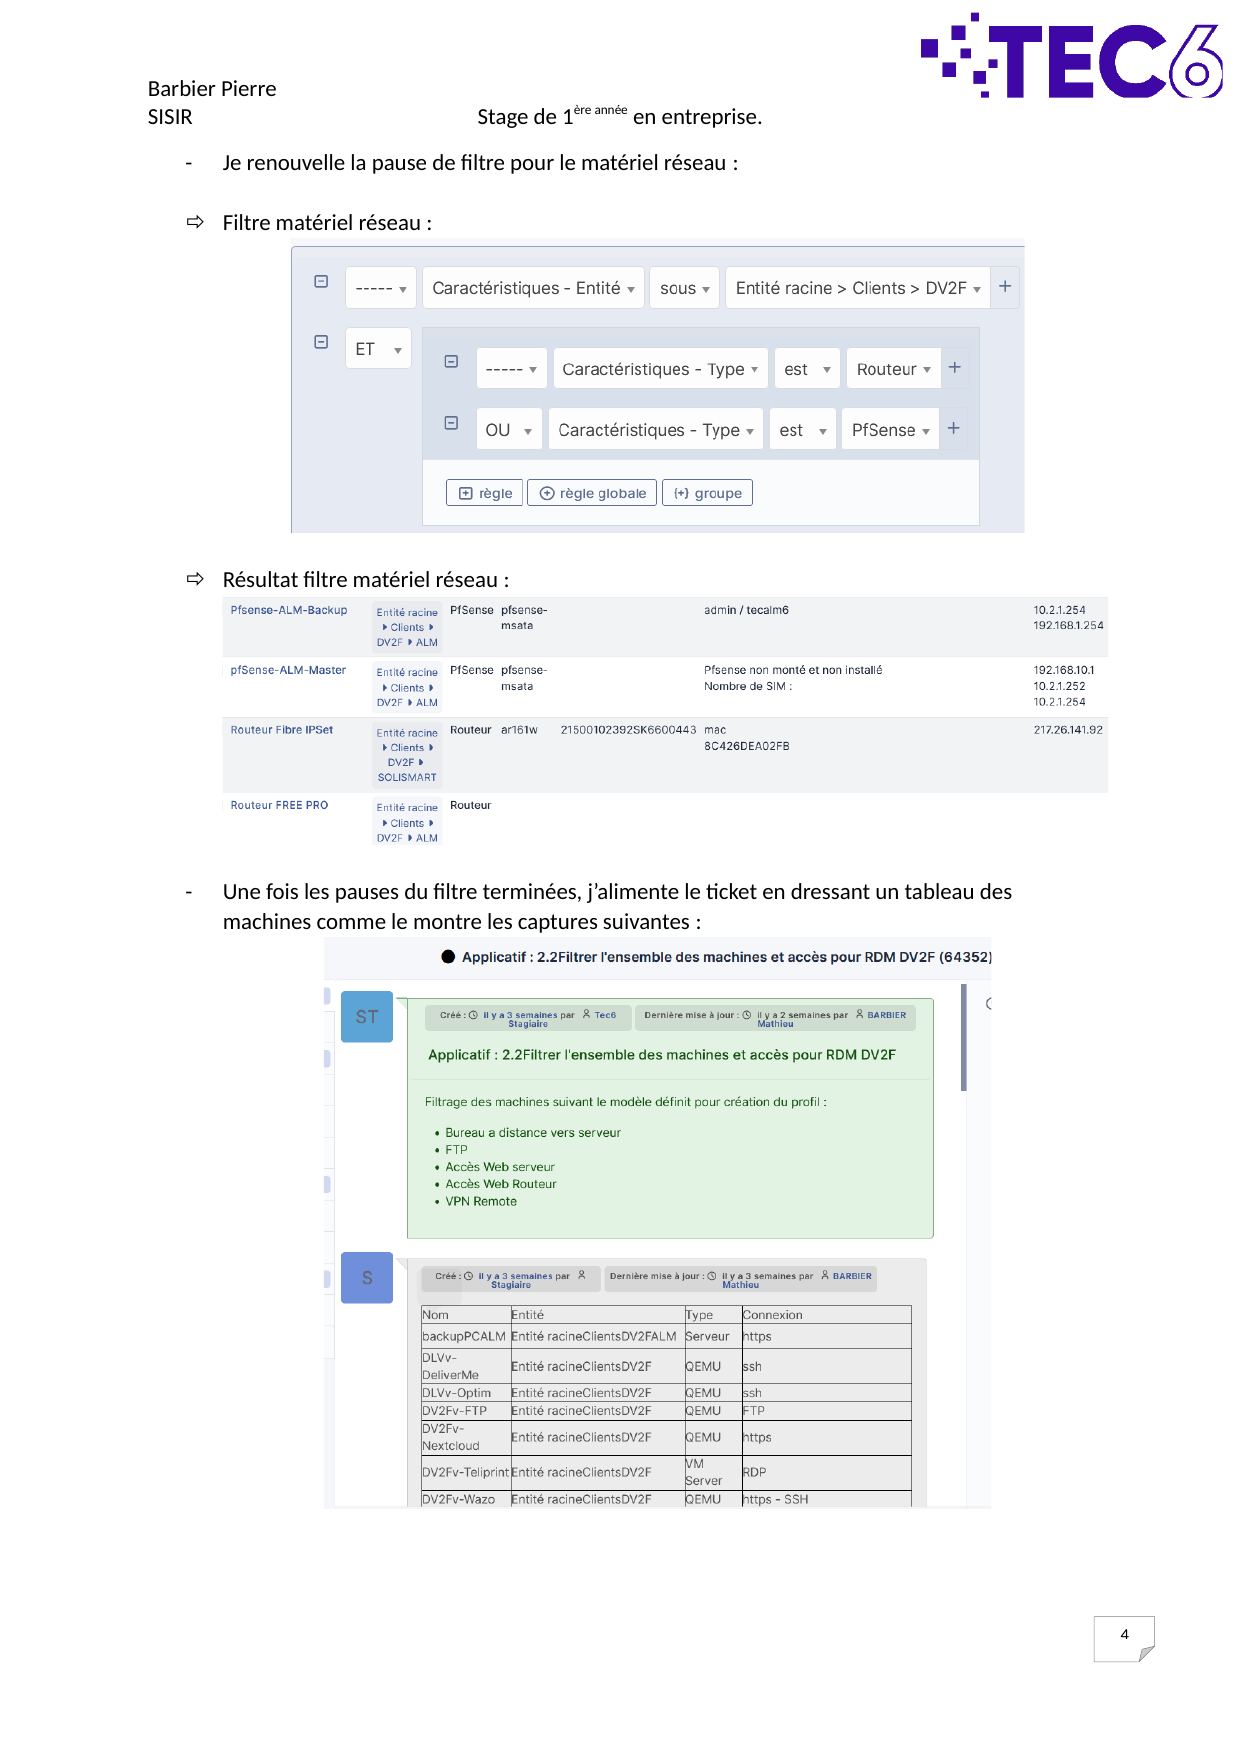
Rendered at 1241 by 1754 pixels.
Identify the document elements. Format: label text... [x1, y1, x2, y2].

picture [222, 595, 1109, 845]
picture [323, 937, 992, 1509]
picture [290, 238, 1025, 533]
list Je renouvelle la pause de filtre pour le matériel réseau : [185, 148, 1093, 176]
list Une fois les pauses du filtre terminées, j’alimente le ticket en dressant un tableau des machines comme le montre les captures suivantes : [185, 877, 1093, 935]
list Filtre matériel réseau : [185, 208, 1093, 236]
list Résultat filtre matériel réseau : [185, 565, 1093, 593]
picture [919, 12, 1223, 97]
